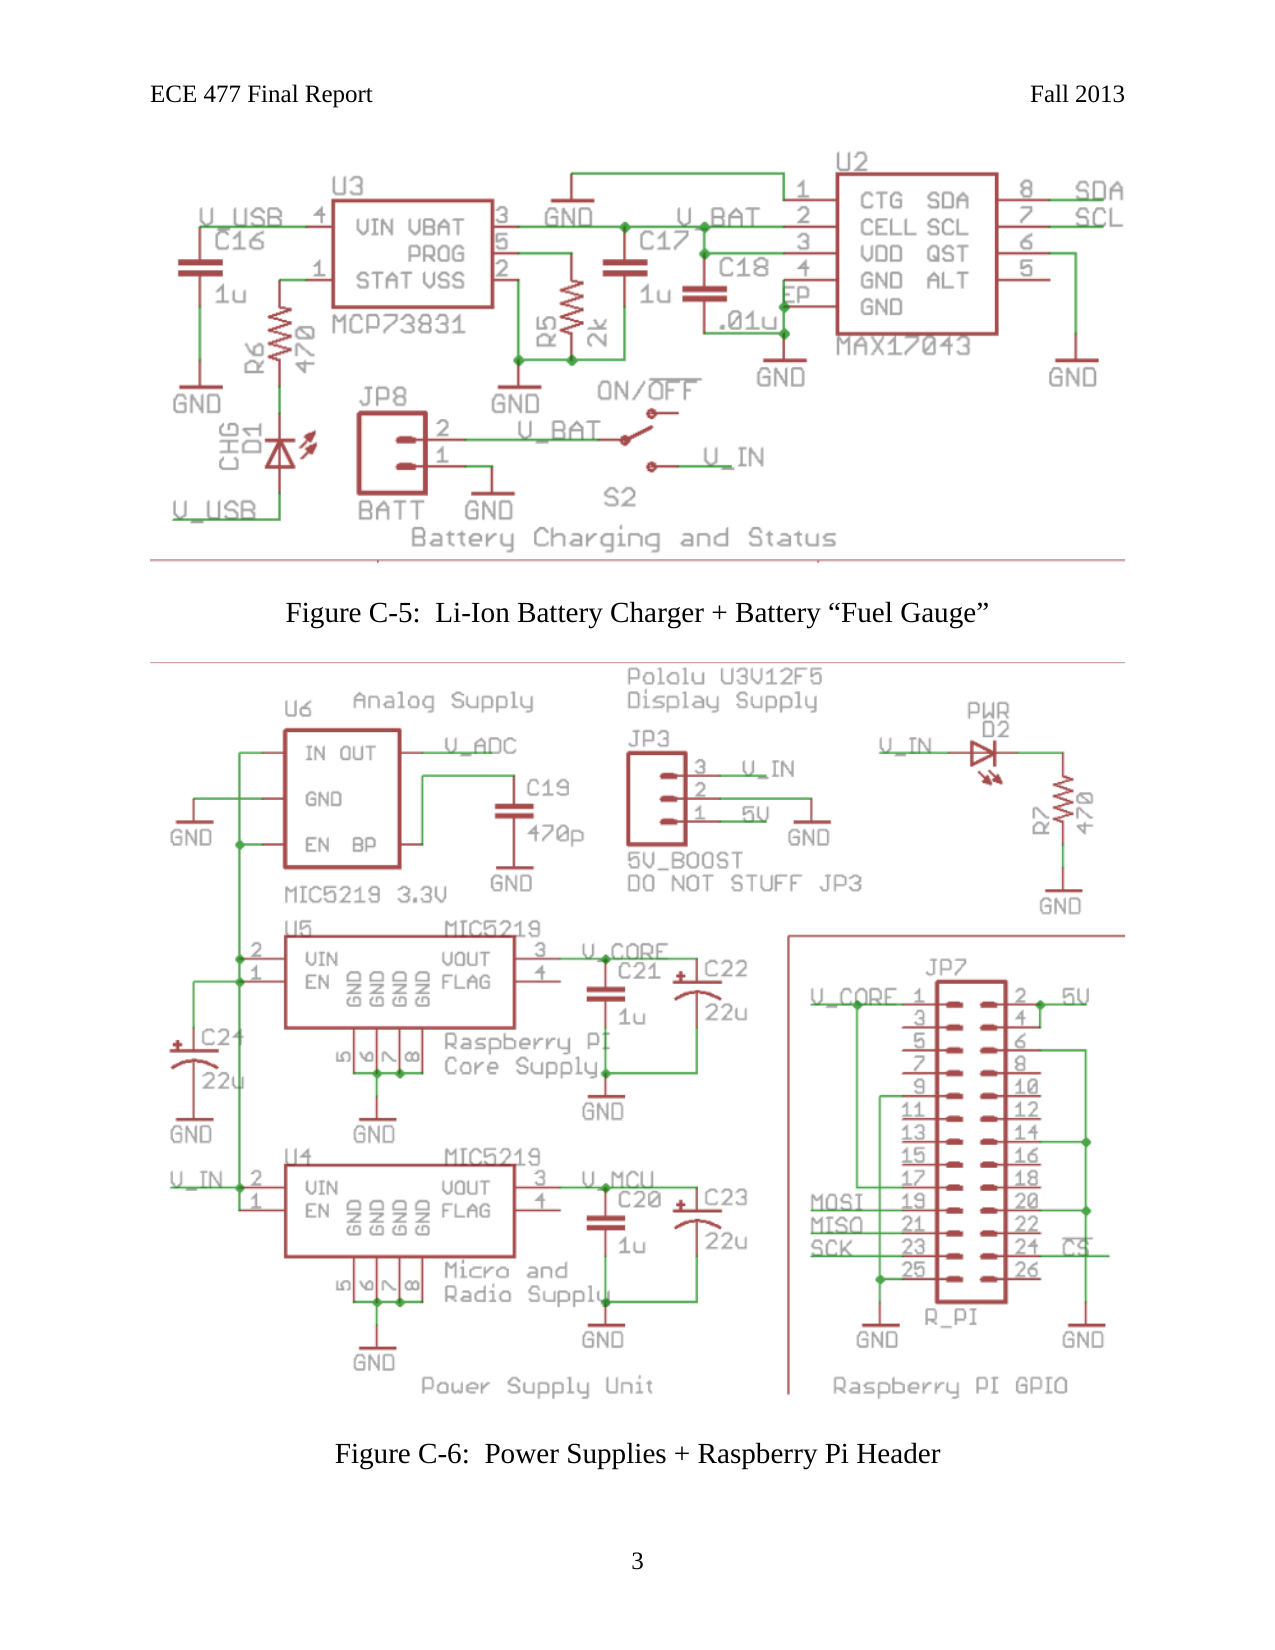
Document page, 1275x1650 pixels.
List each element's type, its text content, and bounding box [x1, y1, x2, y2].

picture [150, 662, 1125, 1403]
picture [150, 150, 1125, 563]
title Figure C-5: Li-Ion Battery Charger + Battery “Fuel Gauge” [150, 596, 1125, 629]
title Figure C-6: Power Supplies + Raspberry Pi Header [150, 1436, 1125, 1470]
